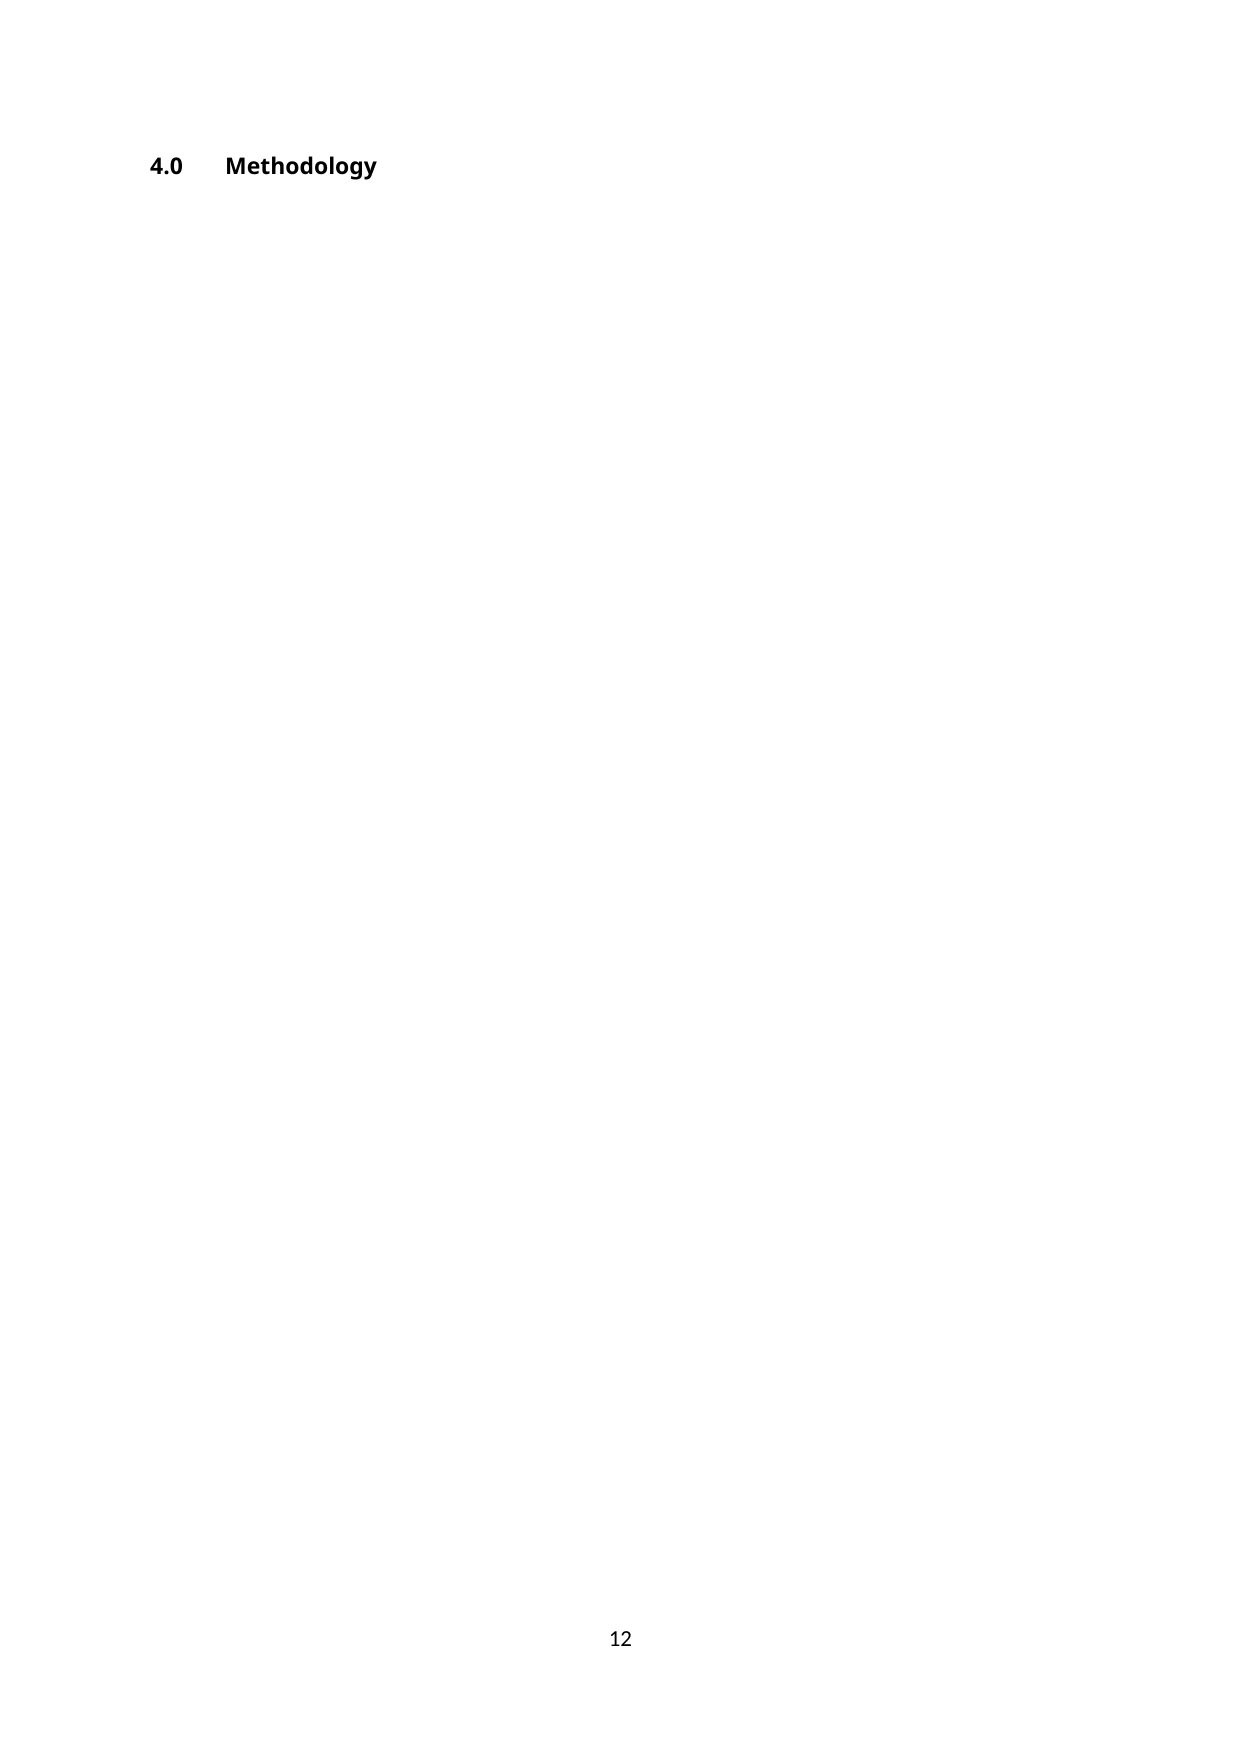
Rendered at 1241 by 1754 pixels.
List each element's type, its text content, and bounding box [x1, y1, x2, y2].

subtitle 4.0 Methodology [150, 150, 1090, 181]
